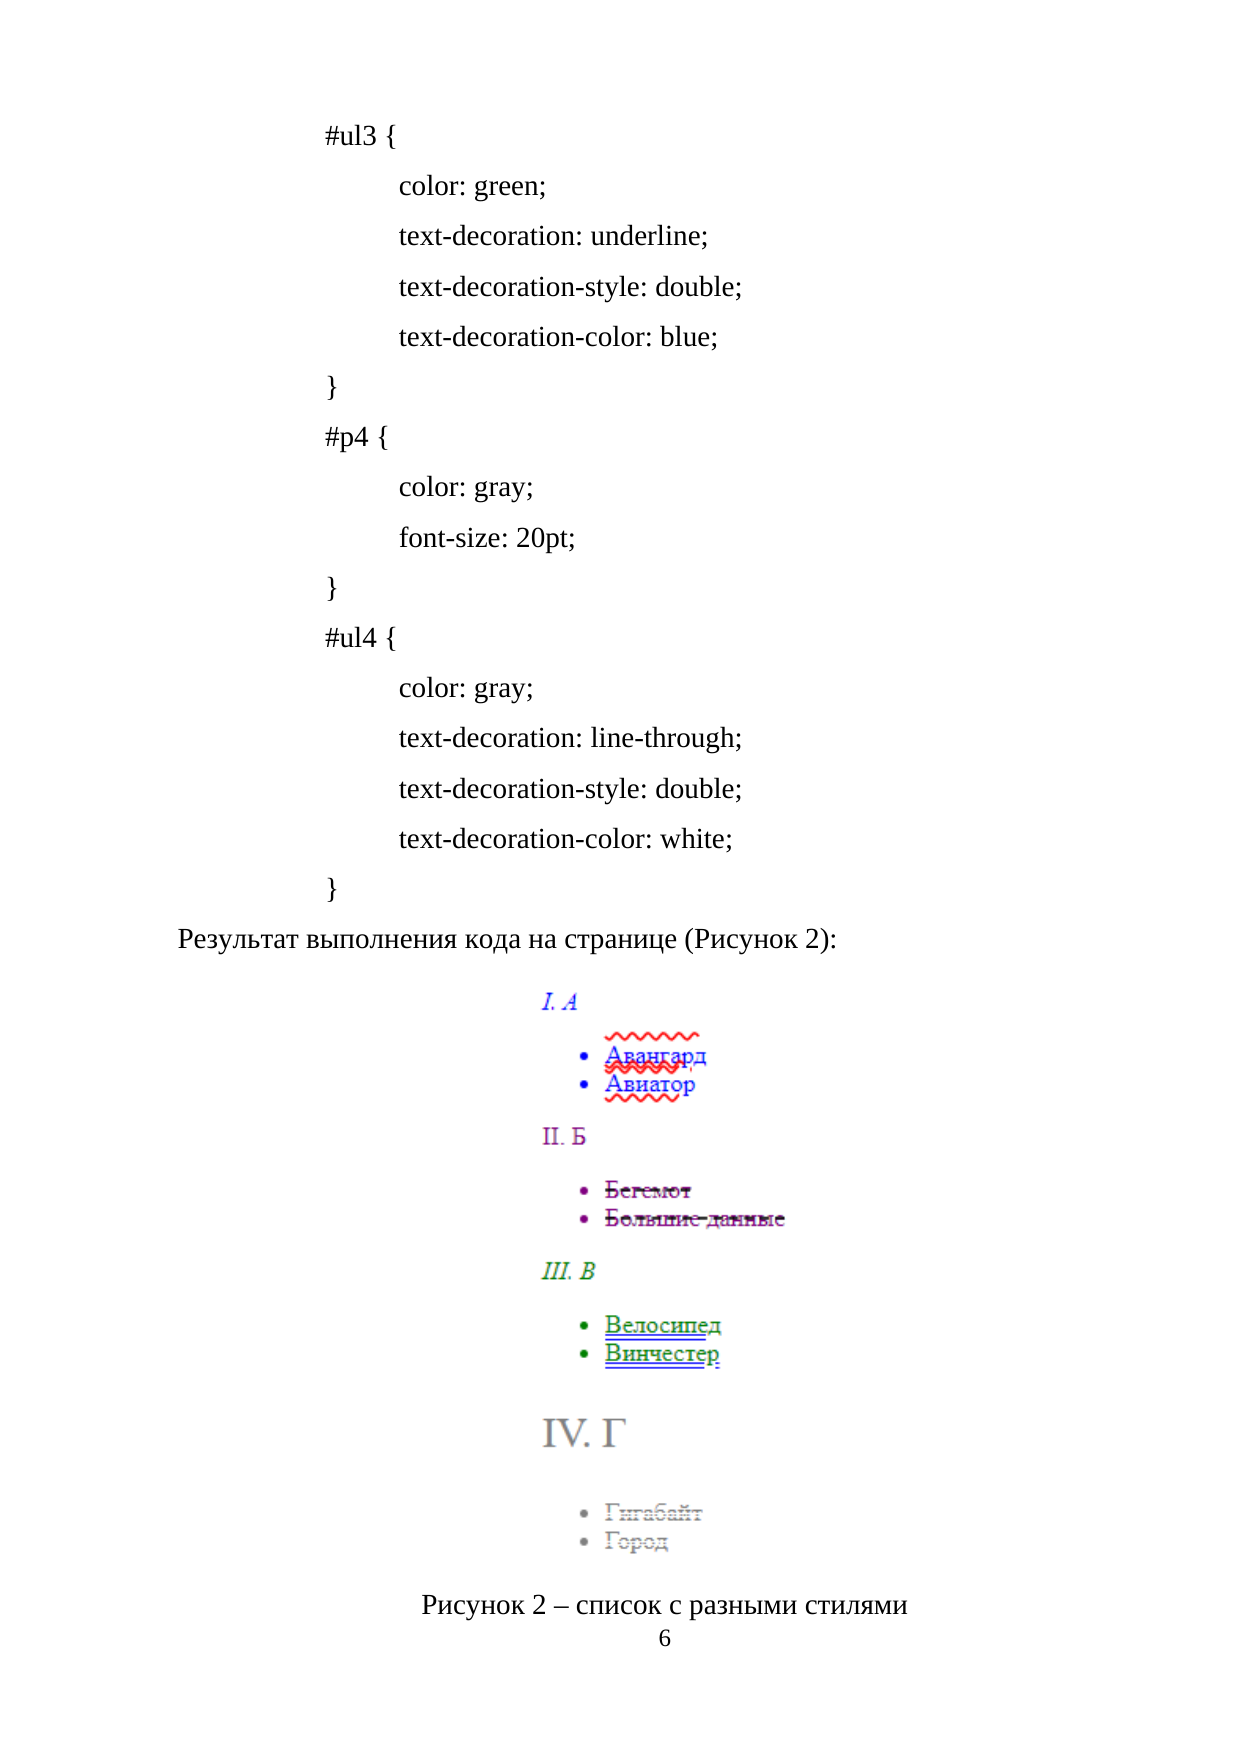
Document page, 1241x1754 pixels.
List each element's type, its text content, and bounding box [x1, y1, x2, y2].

text text-decoration-style: double; [177, 269, 1152, 302]
text } [177, 369, 1152, 403]
picture [530, 971, 798, 1571]
text text-decoration-color: blue; [177, 319, 1152, 352]
text color: gray; [177, 469, 1152, 503]
text color: gray; [177, 670, 1152, 704]
text font-size: 20pt; [177, 520, 1152, 553]
text Результат выполнения кода на странице (Рисунок 2): [177, 921, 1152, 955]
text text-decoration: underline; [177, 218, 1152, 252]
text #p4 { [177, 419, 1152, 453]
text } [177, 570, 1152, 603]
text text-decoration: line-through; [177, 721, 1152, 754]
text text-decoration-color: white; [177, 821, 1152, 854]
text text-decoration-style: double; [177, 771, 1152, 804]
text #ul3 { [177, 118, 1152, 152]
text } [177, 871, 1152, 905]
text color: green; [177, 168, 1152, 202]
text #ul4 { [177, 620, 1152, 654]
text Рисунок 2 – список с разными стилями [177, 1587, 1152, 1620]
